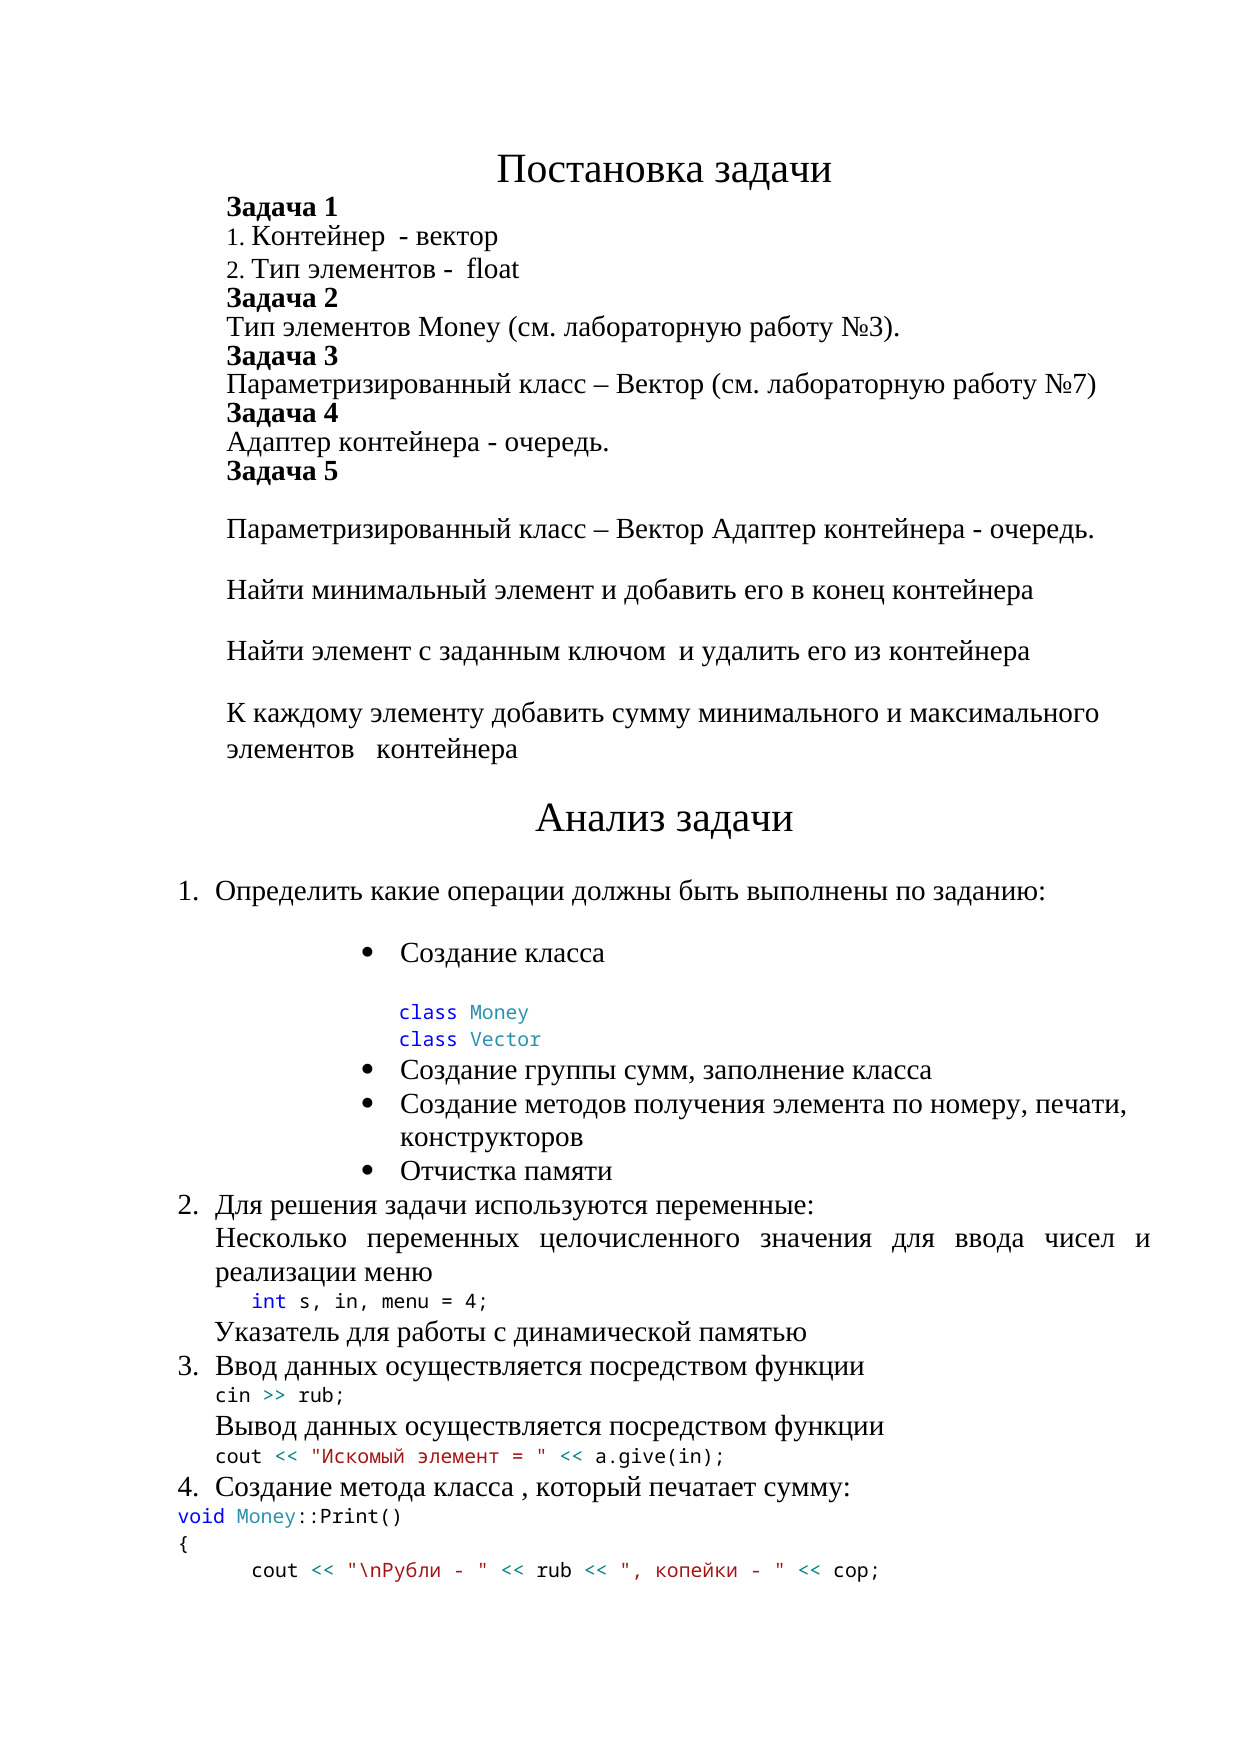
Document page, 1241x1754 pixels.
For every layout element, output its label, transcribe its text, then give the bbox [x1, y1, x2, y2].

text Тип элементов Money (см. лабораторную работу №3). [226, 313, 1152, 342]
list Отчистка памяти [362, 1153, 1152, 1187]
list Определить какие операции должны быть выполнены по заданию: [177, 873, 1152, 906]
list Создание класса [362, 936, 1152, 969]
text { [177, 1529, 1152, 1556]
text Найти минимальный элемент и добавить его в конец контейнера [177, 572, 1152, 606]
list Для решения задачи используются переменные: [177, 1187, 1152, 1220]
text Анализ задачи [177, 792, 1152, 840]
list Контейнер - вектор [226, 222, 1152, 251]
text Задача 5 [226, 458, 1152, 486]
text Параметризированный класс – Вектор Адаптер контейнера - очередь. [177, 511, 1152, 545]
list Вывод данных осуществляется посредством функции [215, 1408, 1152, 1442]
list Создание группы сумм, заполнение класса [362, 1052, 1152, 1086]
list Создание метода класса , который печатает сумму: [177, 1469, 1152, 1502]
text cout << "\nРубли - " << rub << ", копейки - " << cop; [177, 1556, 1152, 1583]
text Несколько переменных целочисленного значения для ввода чисел и реализации меню [215, 1220, 1152, 1287]
text Указатель для работы с динамической памятью [177, 1314, 1152, 1348]
text Постановка задачи [177, 143, 1152, 191]
text К каждому элементу добавить сумму минимального и максимального элементов контейнера [226, 695, 1152, 764]
text class Money [177, 998, 1152, 1025]
text Задача 1 [226, 195, 1152, 222]
text Параметризированный класс – Вектор (см. лабораторную работу №7) [226, 371, 1152, 399]
list cout << "Искомый элемент = " << a.give(in); [215, 1442, 1152, 1469]
text class Vector [177, 1025, 1152, 1052]
text Задача 4 [226, 400, 1152, 429]
text int s, in, menu = 4; [177, 1287, 1152, 1314]
list Создание методов получения элемента по номеру, печати, конструкторов [362, 1086, 1152, 1153]
list Тип элементов - float [226, 251, 1152, 284]
text Найти элемент с заданным ключом и удалить его из контейнера [177, 633, 1152, 667]
text void Money::Print() [177, 1502, 1152, 1529]
list Ввод данных осуществляется посредством функции [177, 1348, 1152, 1381]
list cin >> rub; [215, 1381, 1152, 1408]
text Задача 3 [226, 342, 1152, 371]
text Задача 2 [226, 285, 1152, 313]
text Адаптер контейнера - очередь. [226, 429, 1152, 457]
